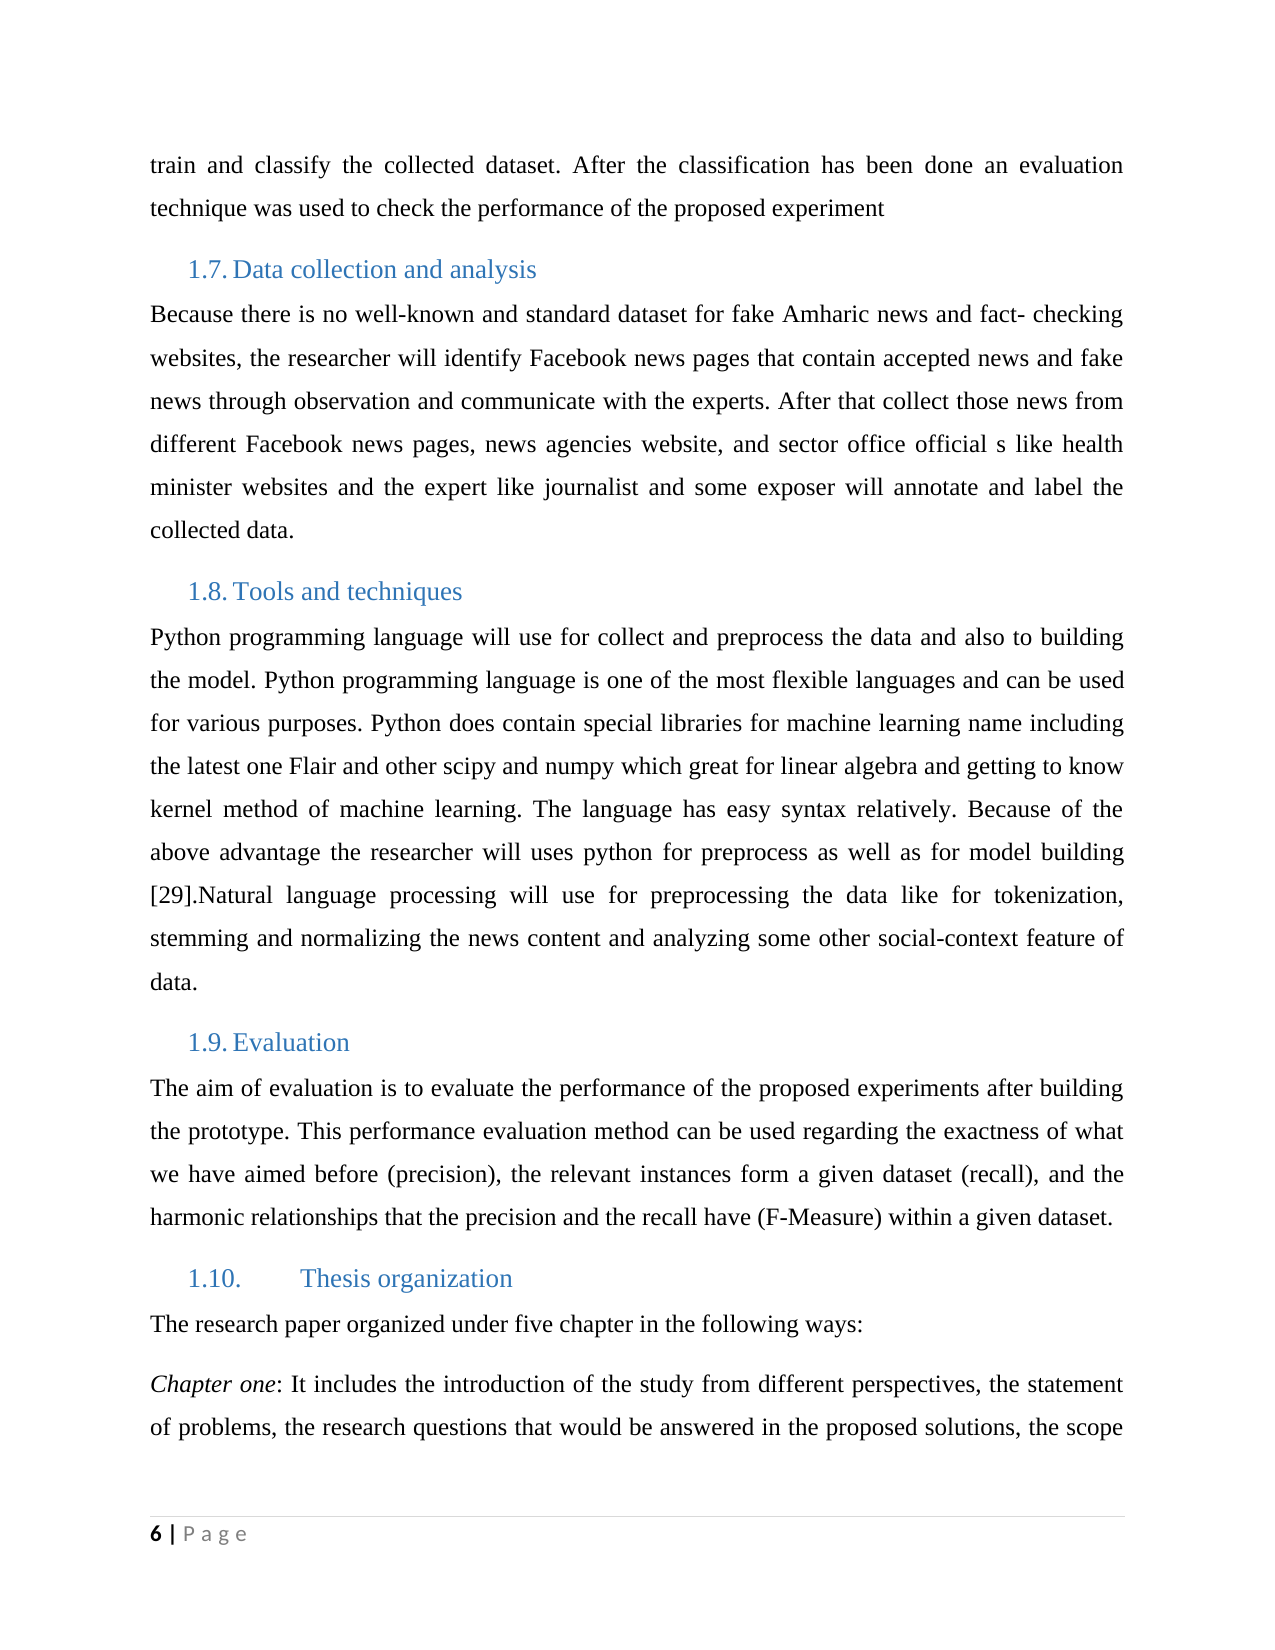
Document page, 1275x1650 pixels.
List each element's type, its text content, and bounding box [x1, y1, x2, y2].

subtitle Data collection and analysis [187, 253, 1125, 284]
list Evaluation [187, 1026, 1125, 1058]
text Python programming language will use for collect and preprocess the data and also to building the model. Python programming language is one of the most flexible languages and can be used for various purposes. Python does contain special libraries for machine learning name including the latest one Flair and other scipy and numpy which great for linear algebra and getting to know kernel method of machine learning. The language has easy syntax relatively. Because of the above advantage the researcher will uses python for preprocess as well as for model building .Natural language processing will use for preprocessing the data like for tokenization, stemming and normalizing the news content and analyzing some other social-context feature of data. [150, 622, 1125, 995]
text Because there is no well-known and standard dataset for fake Amharic news and fact- checking websites, the researcher will identify Facebook news pages that contain accepted news and fake news through observation and communicate with the experts. After that collect those news from different Facebook news pages, news agencies website, and sector office official s like health minister websites and the expert like journalist and some exposer will annotate and label the collected data. [150, 299, 1125, 544]
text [150, 150, 1125, 222]
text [150, 1369, 1125, 1441]
subtitle Thesis organization [187, 1262, 1125, 1293]
text The research paper organized under five chapter in the following ways: [150, 1309, 1125, 1338]
text The aim of evaluation is to evaluate the performance of the proposed experiments after building the prototype. This performance evaluation method can be used regarding the exactness of what we have aimed before (precision), the relevant instances form a given dataset (recall), and the harmonic relationships that the precision and the recall have (F-Measure) within a given dataset. [150, 1073, 1125, 1231]
subtitle Tools and techniques [187, 575, 1125, 606]
